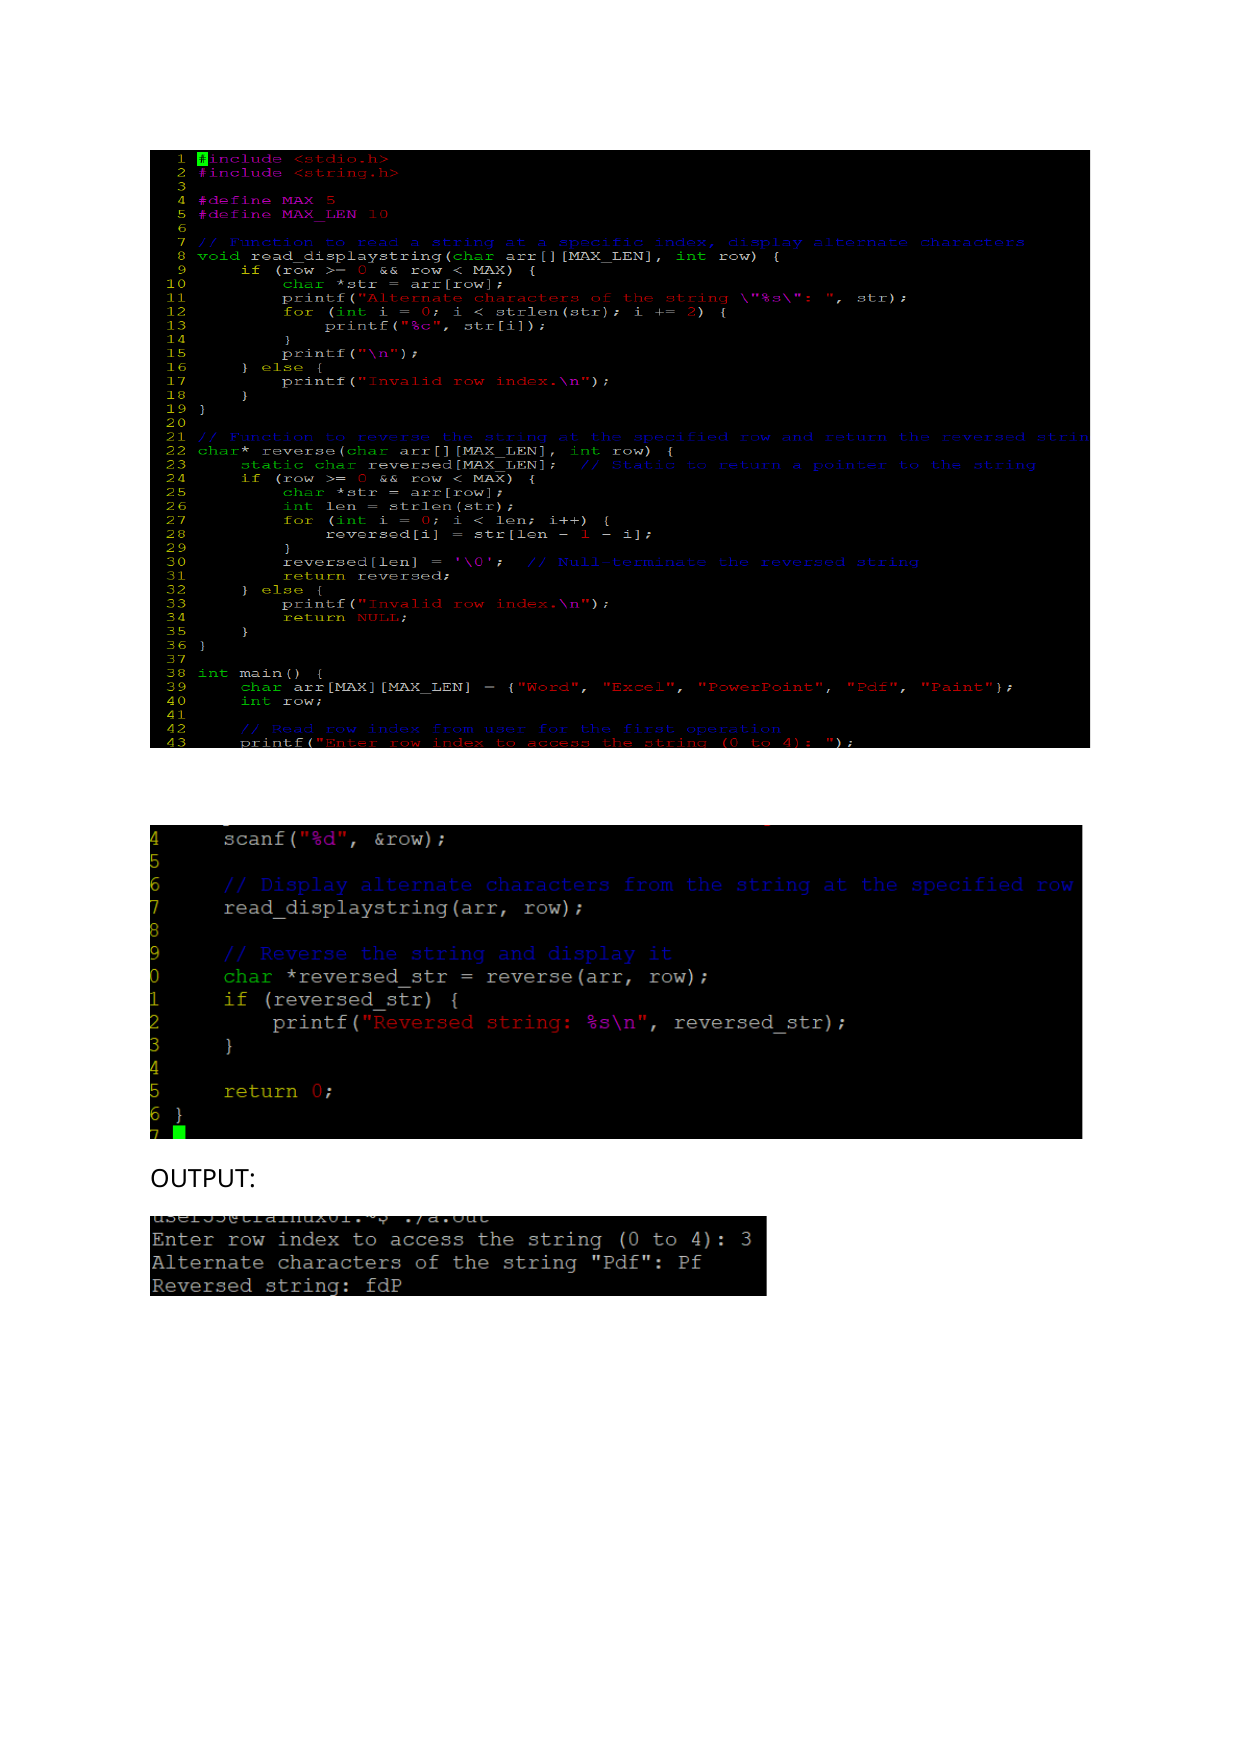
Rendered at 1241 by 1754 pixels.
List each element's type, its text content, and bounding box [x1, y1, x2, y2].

picture [150, 1216, 767, 1296]
picture [150, 150, 1091, 748]
text OUTPUT: [150, 1161, 1090, 1195]
picture [150, 825, 1083, 1139]
